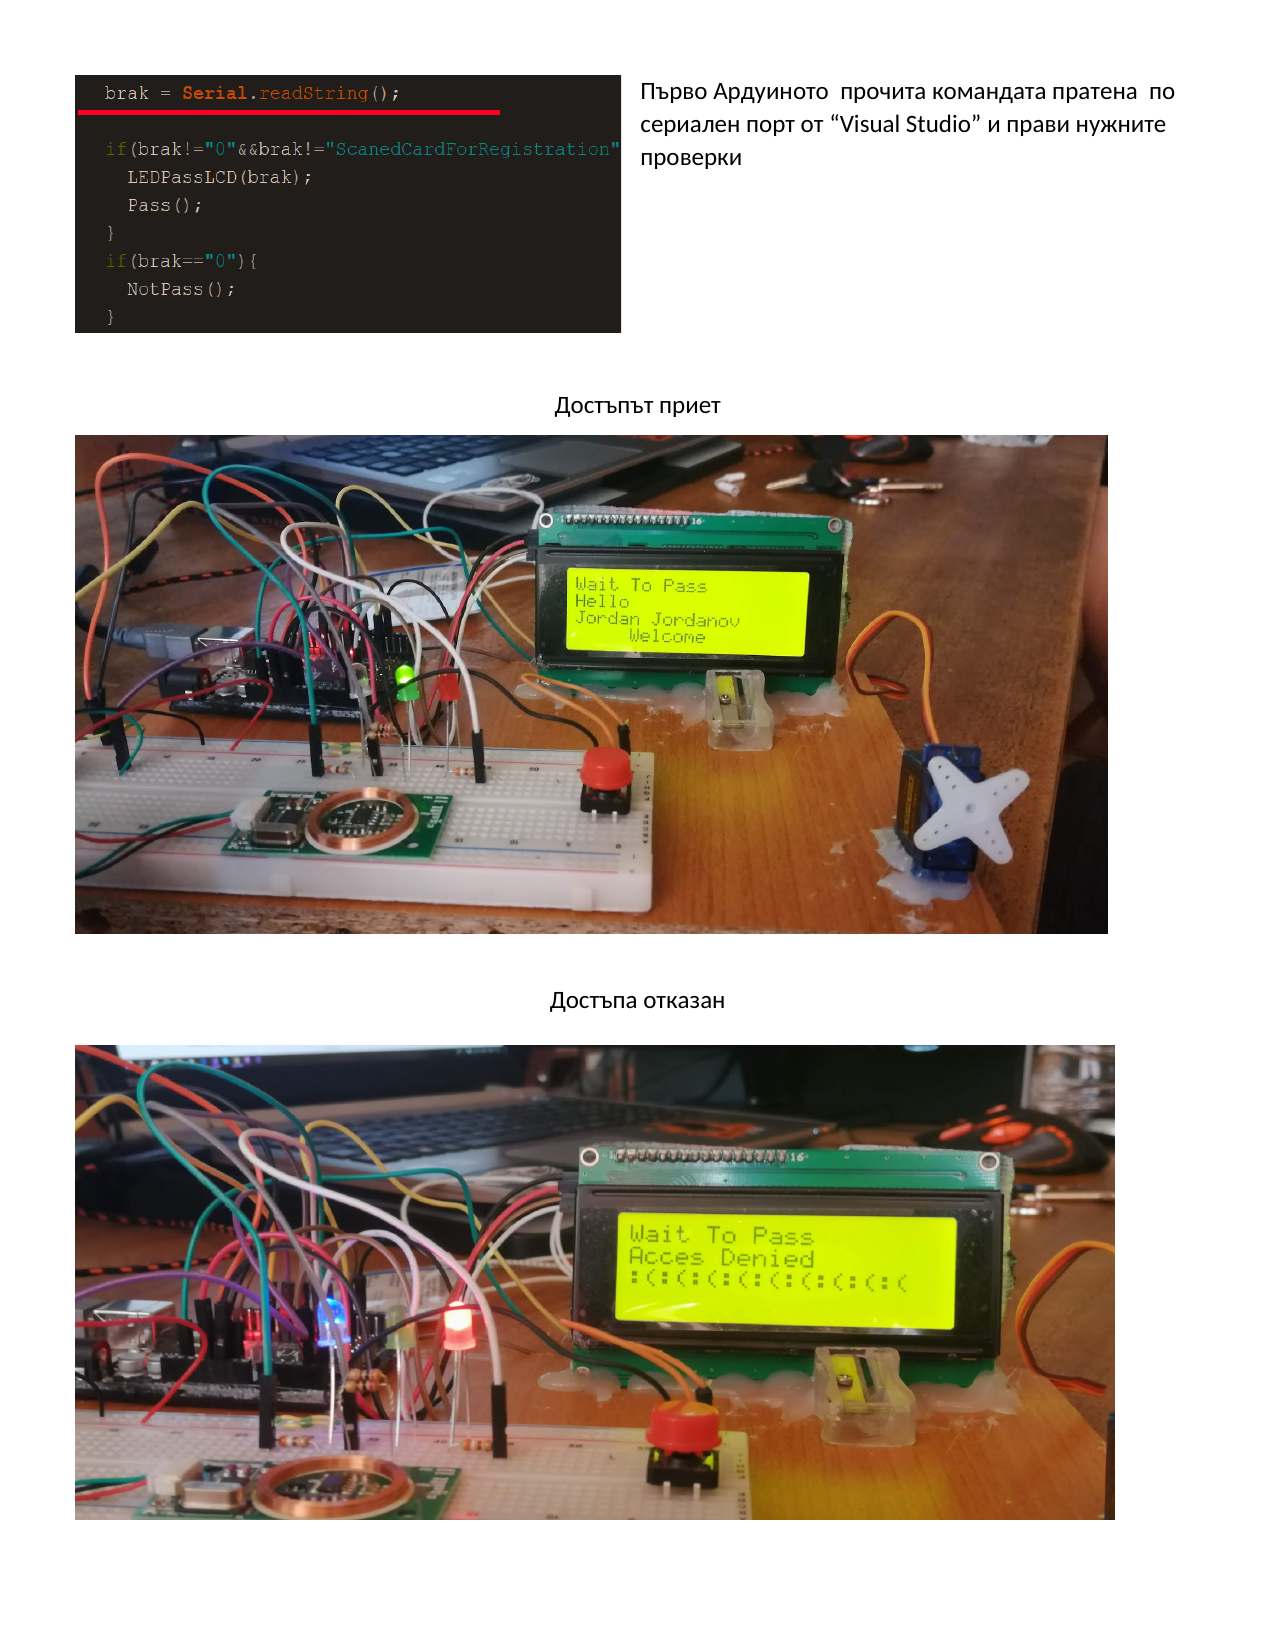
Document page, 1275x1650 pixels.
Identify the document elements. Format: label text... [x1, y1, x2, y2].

picture [75, 1045, 1115, 1520]
text Достъпът приет [75, 389, 1200, 419]
picture [75, 435, 1108, 934]
picture [75, 75, 622, 333]
text Първо Ардуиното прочита командата пратена по сериален порт от “Visual Studio” и прави нужните проверки [622, 75, 1200, 171]
text Достъпа отказан [75, 984, 1200, 1014]
